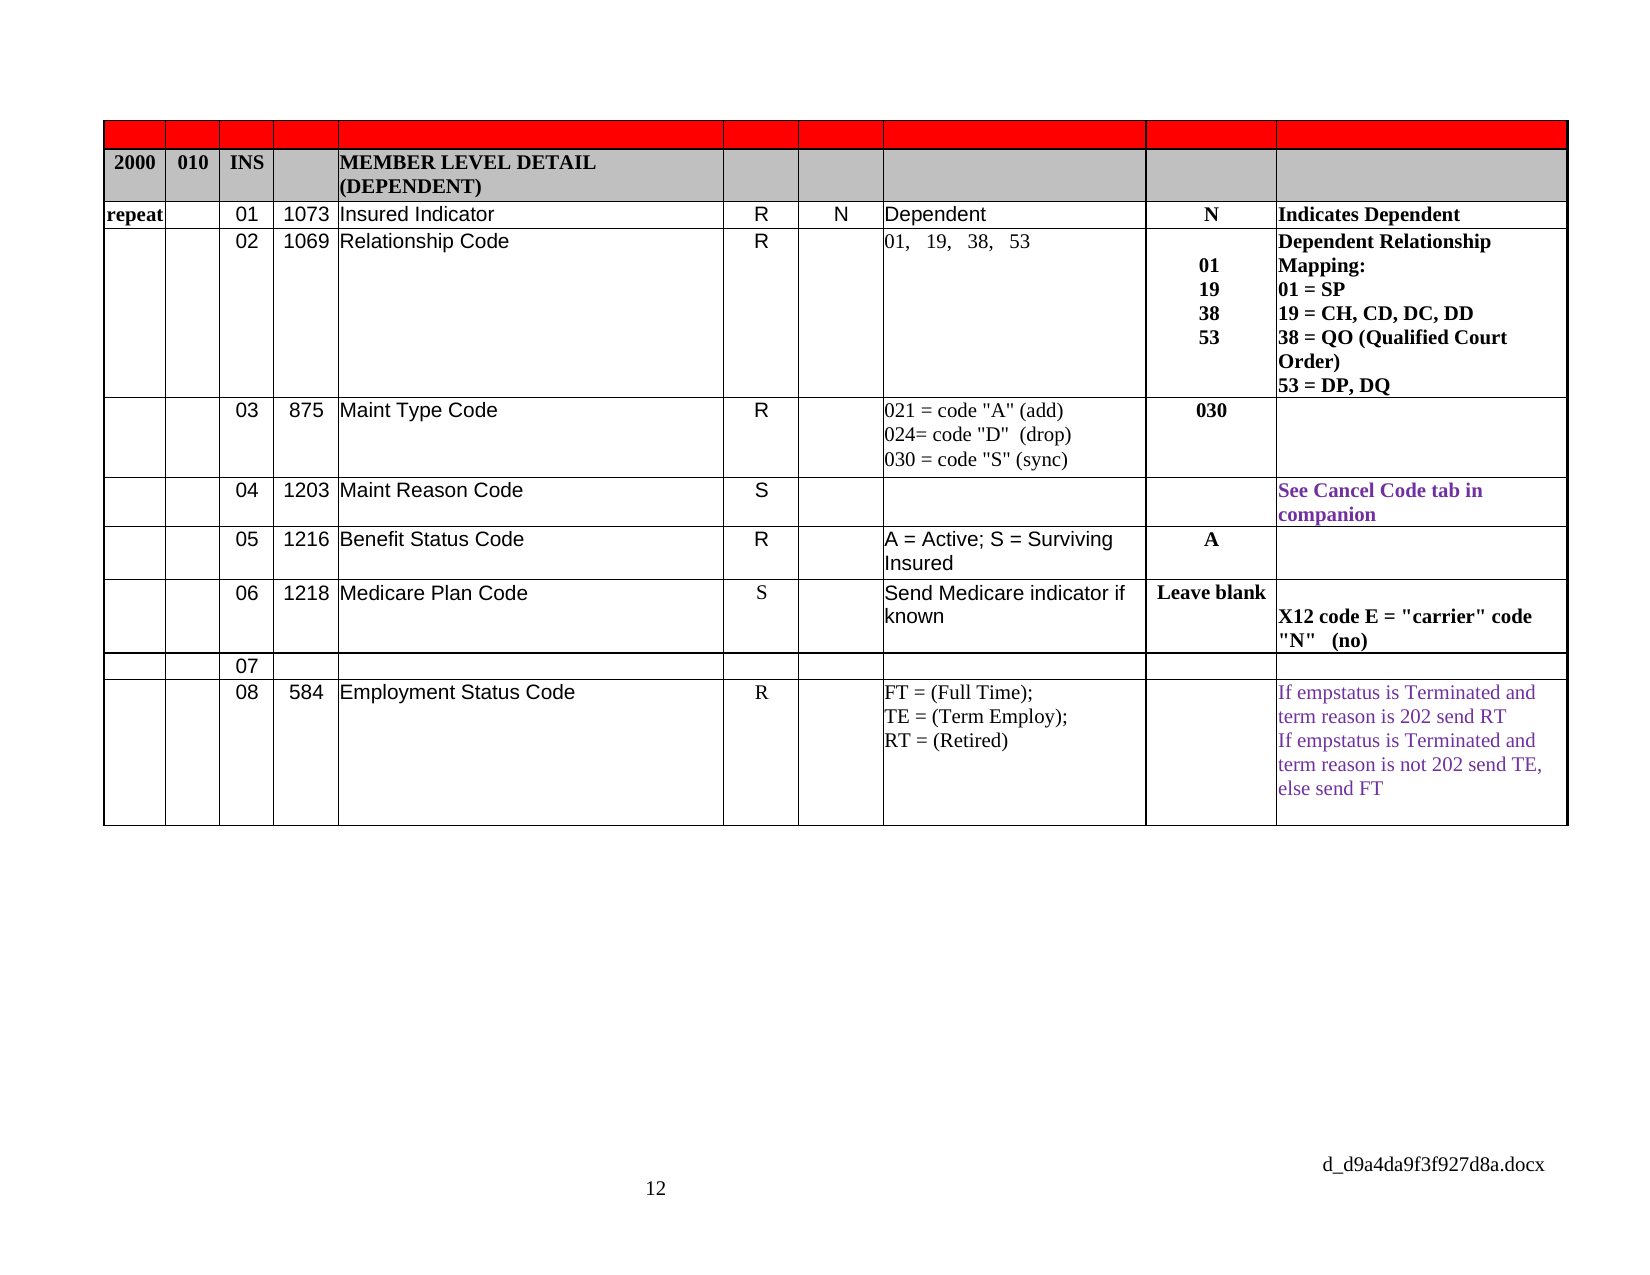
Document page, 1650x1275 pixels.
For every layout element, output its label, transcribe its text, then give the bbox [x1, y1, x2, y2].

table_cell [799, 150, 883, 201]
table_cell [166, 680, 219, 824]
table_header [339, 121, 723, 148]
table_cell [1277, 654, 1566, 679]
table_cell [1277, 398, 1566, 477]
table_cell 010 [166, 150, 219, 201]
table_cell [274, 150, 338, 201]
table_cell 08 [220, 680, 273, 824]
table_cell N [799, 202, 883, 228]
table_cell Benefit Status Code [339, 527, 723, 579]
table_cell [166, 398, 219, 477]
table_cell [799, 478, 883, 526]
table_header [105, 121, 165, 148]
table_cell Maint Type Code [339, 398, 723, 477]
table_cell [1277, 527, 1566, 579]
table_cell MEMBER LEVEL DETAIL (DEPENDENT) [339, 150, 723, 201]
table_cell [799, 654, 883, 679]
table_header [1277, 121, 1566, 148]
table_cell 01 19 38 53 [1147, 229, 1276, 397]
table_cell 875 [274, 398, 338, 477]
table_cell [884, 654, 1145, 679]
table_cell Dependent [884, 202, 1145, 228]
table_cell 1216 [274, 527, 338, 579]
table_cell 03 [220, 398, 273, 477]
table_cell [166, 654, 219, 679]
table_cell 021 = code "A" (add) 024= code "D" (drop) 030 = code "S" (sync) [884, 398, 1145, 477]
table_cell N [1147, 202, 1276, 228]
table_cell [105, 680, 165, 824]
table_cell 04 [220, 478, 273, 526]
table_cell [724, 150, 798, 201]
table_cell FT = (Full Time); TE = (Term Employ); RT = (Retired) [884, 680, 1145, 824]
table_cell 1203 [274, 478, 338, 526]
table_header [724, 121, 798, 148]
table_cell [799, 580, 883, 652]
table_cell [1147, 478, 1276, 526]
table_cell [884, 150, 1145, 201]
table_cell [1147, 680, 1276, 824]
table_cell [105, 478, 165, 526]
table_cell 1069 [274, 229, 338, 397]
table_cell Insured Indicator [339, 202, 723, 228]
table_cell [1147, 150, 1276, 201]
table_cell A = Active; S = Surviving Insured [884, 527, 1145, 579]
table_cell S [724, 580, 798, 652]
table_cell 05 [220, 527, 273, 579]
table_header [220, 121, 273, 148]
table_cell 02 [220, 229, 273, 397]
table_cell [105, 527, 165, 579]
table_cell [105, 398, 165, 477]
table_cell [166, 580, 219, 652]
table_cell A [1147, 527, 1276, 579]
table_cell [105, 654, 165, 679]
table_header [274, 121, 338, 148]
table_cell See Cancel Code tab in companion [1277, 478, 1566, 526]
table_cell [166, 478, 219, 526]
table_cell [1147, 654, 1276, 679]
table_cell 01, 19, 38, 53 [884, 229, 1145, 397]
table_cell Medicare Plan Code [339, 580, 723, 652]
table_cell Dependent Relationship Mapping: 01 = SP 19 = CH, CD, DC, DD 38 = QO (Qualified Court Order) 53 = DP, DQ [1277, 229, 1566, 397]
table_cell [339, 654, 723, 679]
table_cell [799, 680, 883, 824]
table_cell R [724, 229, 798, 397]
table_cell R [724, 202, 798, 228]
table_cell Maint Reason Code [339, 478, 723, 526]
table_header [884, 121, 1145, 148]
table_header [166, 121, 219, 148]
table_cell [799, 229, 883, 397]
table_cell 584 [274, 680, 338, 824]
table_cell [799, 398, 883, 477]
table_cell 1073 [274, 202, 338, 228]
table_cell [166, 229, 219, 397]
table_cell repeat [105, 202, 165, 228]
table_cell 1218 [274, 580, 338, 652]
table_cell If empstatus is Terminated and term reason is 202 send RT If empstatus is Terminated and term reason is not 202 send TE, else send FT [1277, 680, 1566, 824]
table_cell Indicates Dependent [1277, 202, 1566, 228]
table_cell [166, 202, 219, 228]
table_cell [166, 527, 219, 579]
table_cell [884, 478, 1145, 526]
table_header [799, 121, 883, 148]
table_cell [724, 654, 798, 679]
table_cell Employment Status Code [339, 680, 723, 824]
table_cell Leave blank [1147, 580, 1276, 652]
table_cell 2000 [105, 150, 165, 201]
table_cell Relationship Code [339, 229, 723, 397]
table_cell X12 code E = "carrier" code "N" (no) [1277, 580, 1566, 652]
table_cell [274, 654, 338, 679]
table_cell 030 [1147, 398, 1276, 477]
table_header [1147, 121, 1276, 148]
table_cell [105, 580, 165, 652]
table_cell S [724, 478, 798, 526]
table_cell [1277, 150, 1566, 201]
table_cell INS [220, 150, 273, 201]
table_cell [105, 229, 165, 397]
table_cell R [724, 398, 798, 477]
table_cell 06 [220, 580, 273, 652]
table_cell [799, 527, 883, 579]
table_cell 07 [220, 654, 273, 679]
table_cell Send Medicare indicator if known [884, 580, 1145, 652]
table_cell R [724, 680, 798, 824]
table_cell R [724, 527, 798, 579]
table_cell 01 [220, 202, 273, 228]
